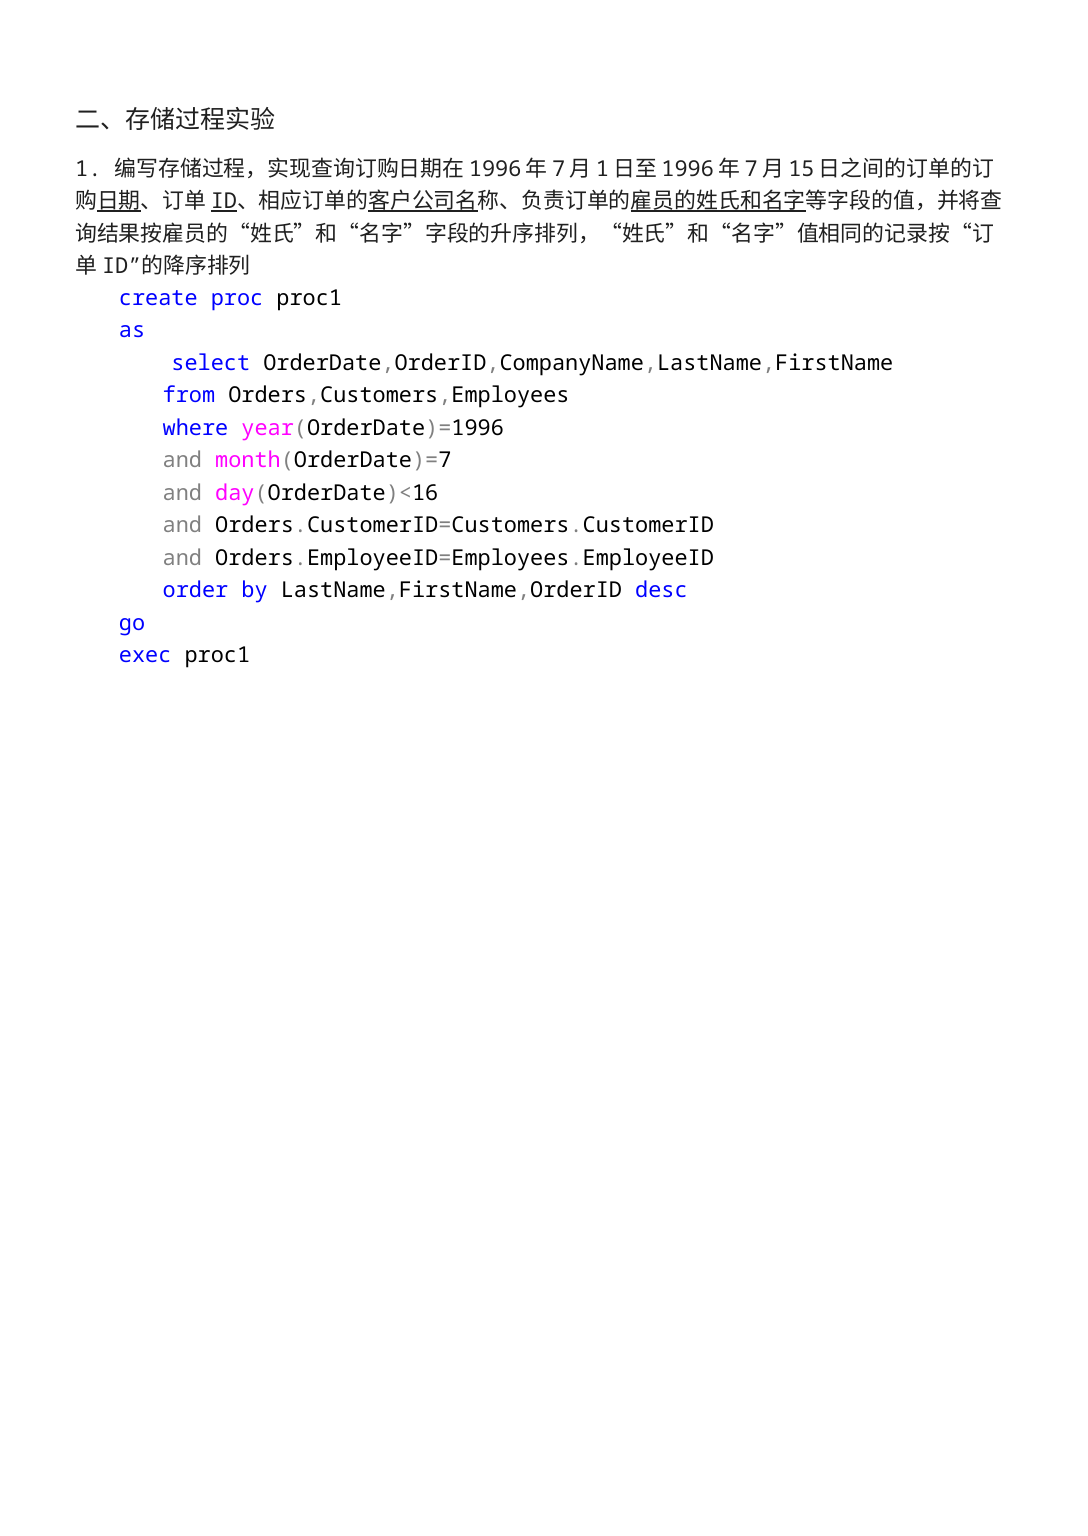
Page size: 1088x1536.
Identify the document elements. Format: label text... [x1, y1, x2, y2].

list 编写存储过程，实现查询订购日期在1996年7月1日至1996年7月15日之间的订单的订购日期、订单ID、相应订单的客户公司名称、负责订单的雇员的姓氏和名字等字段的值，并将查询结果按雇员的“姓氏”和“名字”字段的升序排列，“姓氏”和“名字”值相同的记录按“订单 ID”的降序排列 [75, 150, 1012, 280]
text where year(OrderDate)=1996 [75, 410, 1012, 443]
text and day(OrderDate)<16 [75, 475, 1012, 508]
text and month(OrderDate)=7 [75, 443, 1012, 475]
text and Orders.EmployeeID=Employees.EmployeeID [75, 540, 1012, 573]
text and Orders.CustomerID=Customers.CustomerID [75, 508, 1012, 540]
text as [75, 313, 1012, 345]
text go [75, 605, 1012, 638]
text exec proc1 [75, 638, 1012, 670]
text select OrderDate,OrderID,CompanyName,LastName,FirstName [75, 345, 1012, 378]
text from Orders,Customers,Employees [75, 378, 1012, 410]
text create proc proc1 [75, 280, 1012, 313]
list 存储过程实验 [75, 85, 1012, 150]
text order by LastName,FirstName,OrderID desc [75, 573, 1012, 605]
